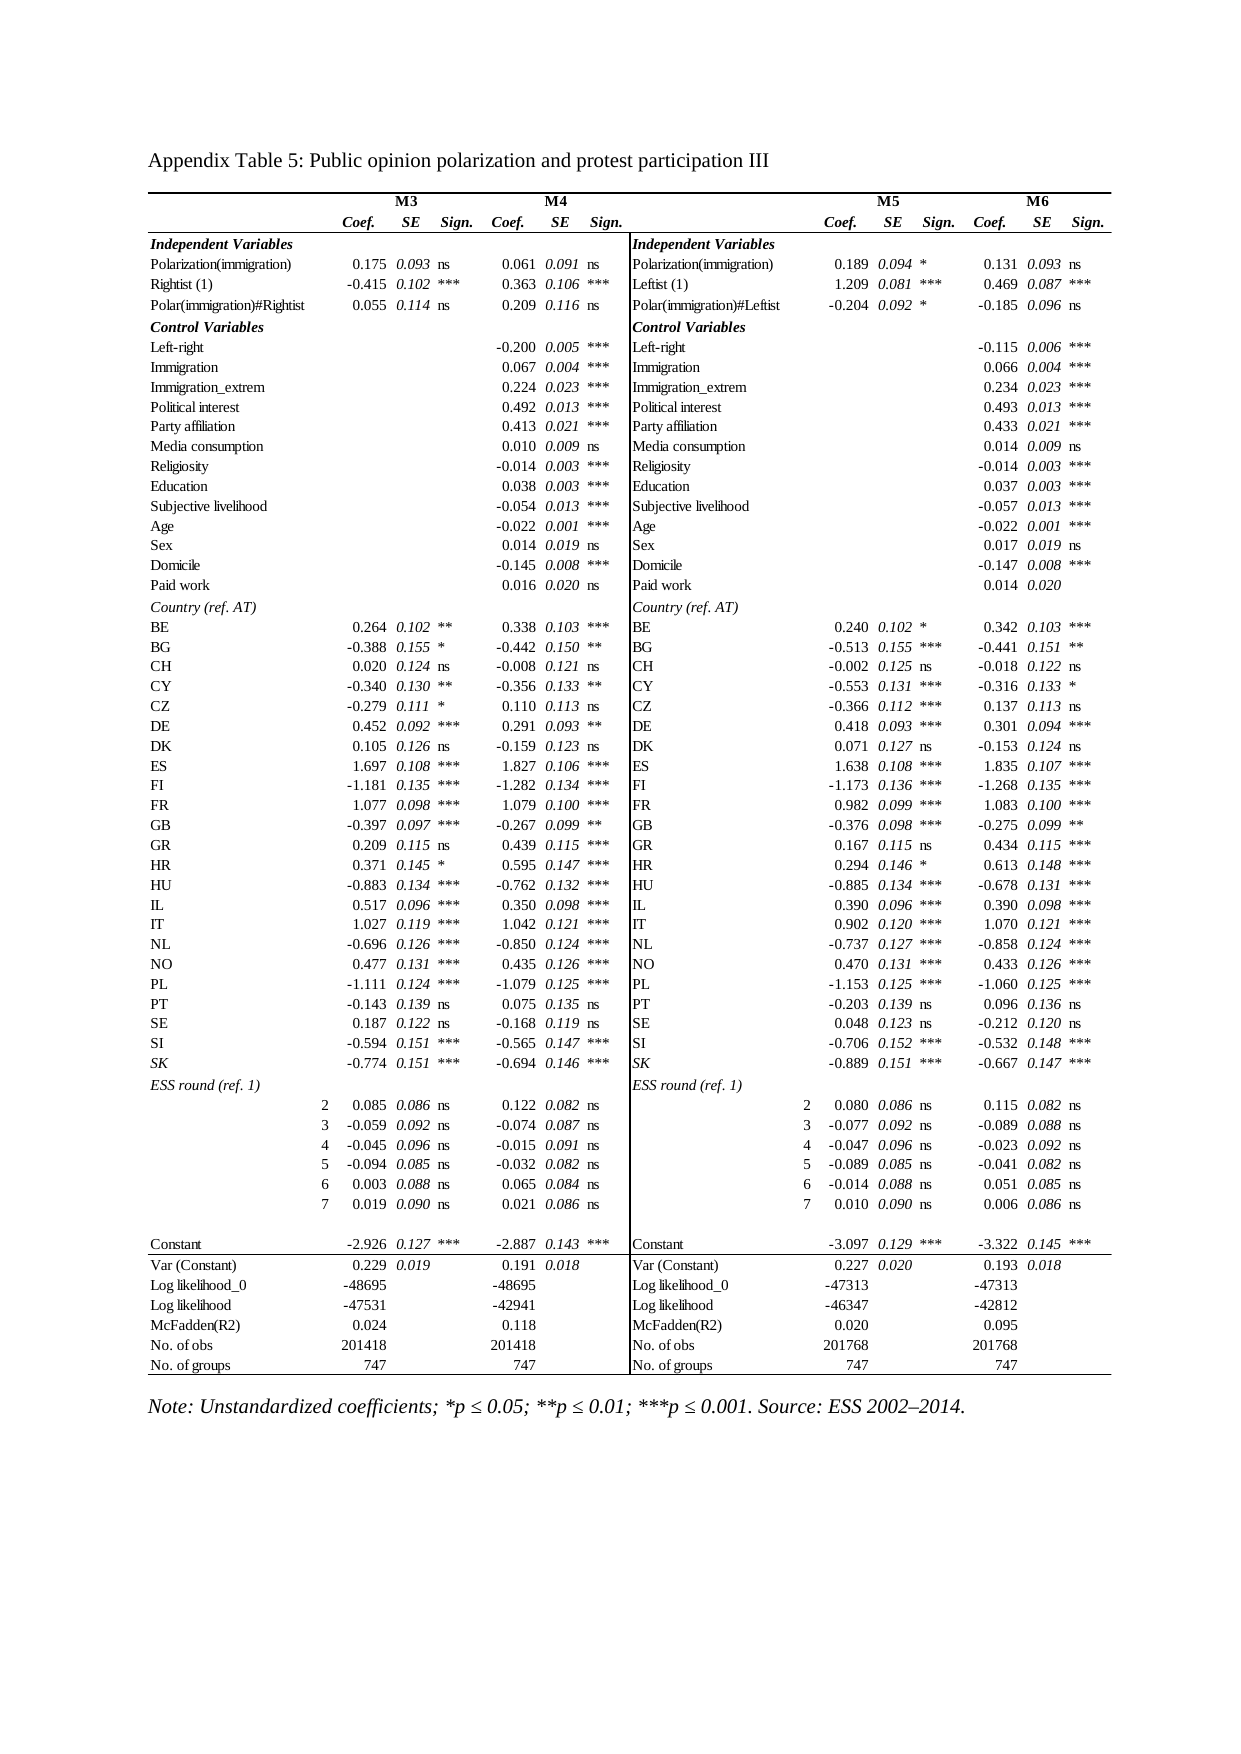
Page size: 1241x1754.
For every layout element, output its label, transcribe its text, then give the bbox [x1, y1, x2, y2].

text Appendix Table 5: Public opinion polarization and protest participation III [148, 148, 1093, 172]
text Note: Unstandardized coefficients; *p ≤ 0.05; **p ≤ 0.01; ***p ≤ 0.001. Source: ESS 2002–2014. [148, 1394, 1093, 1418]
